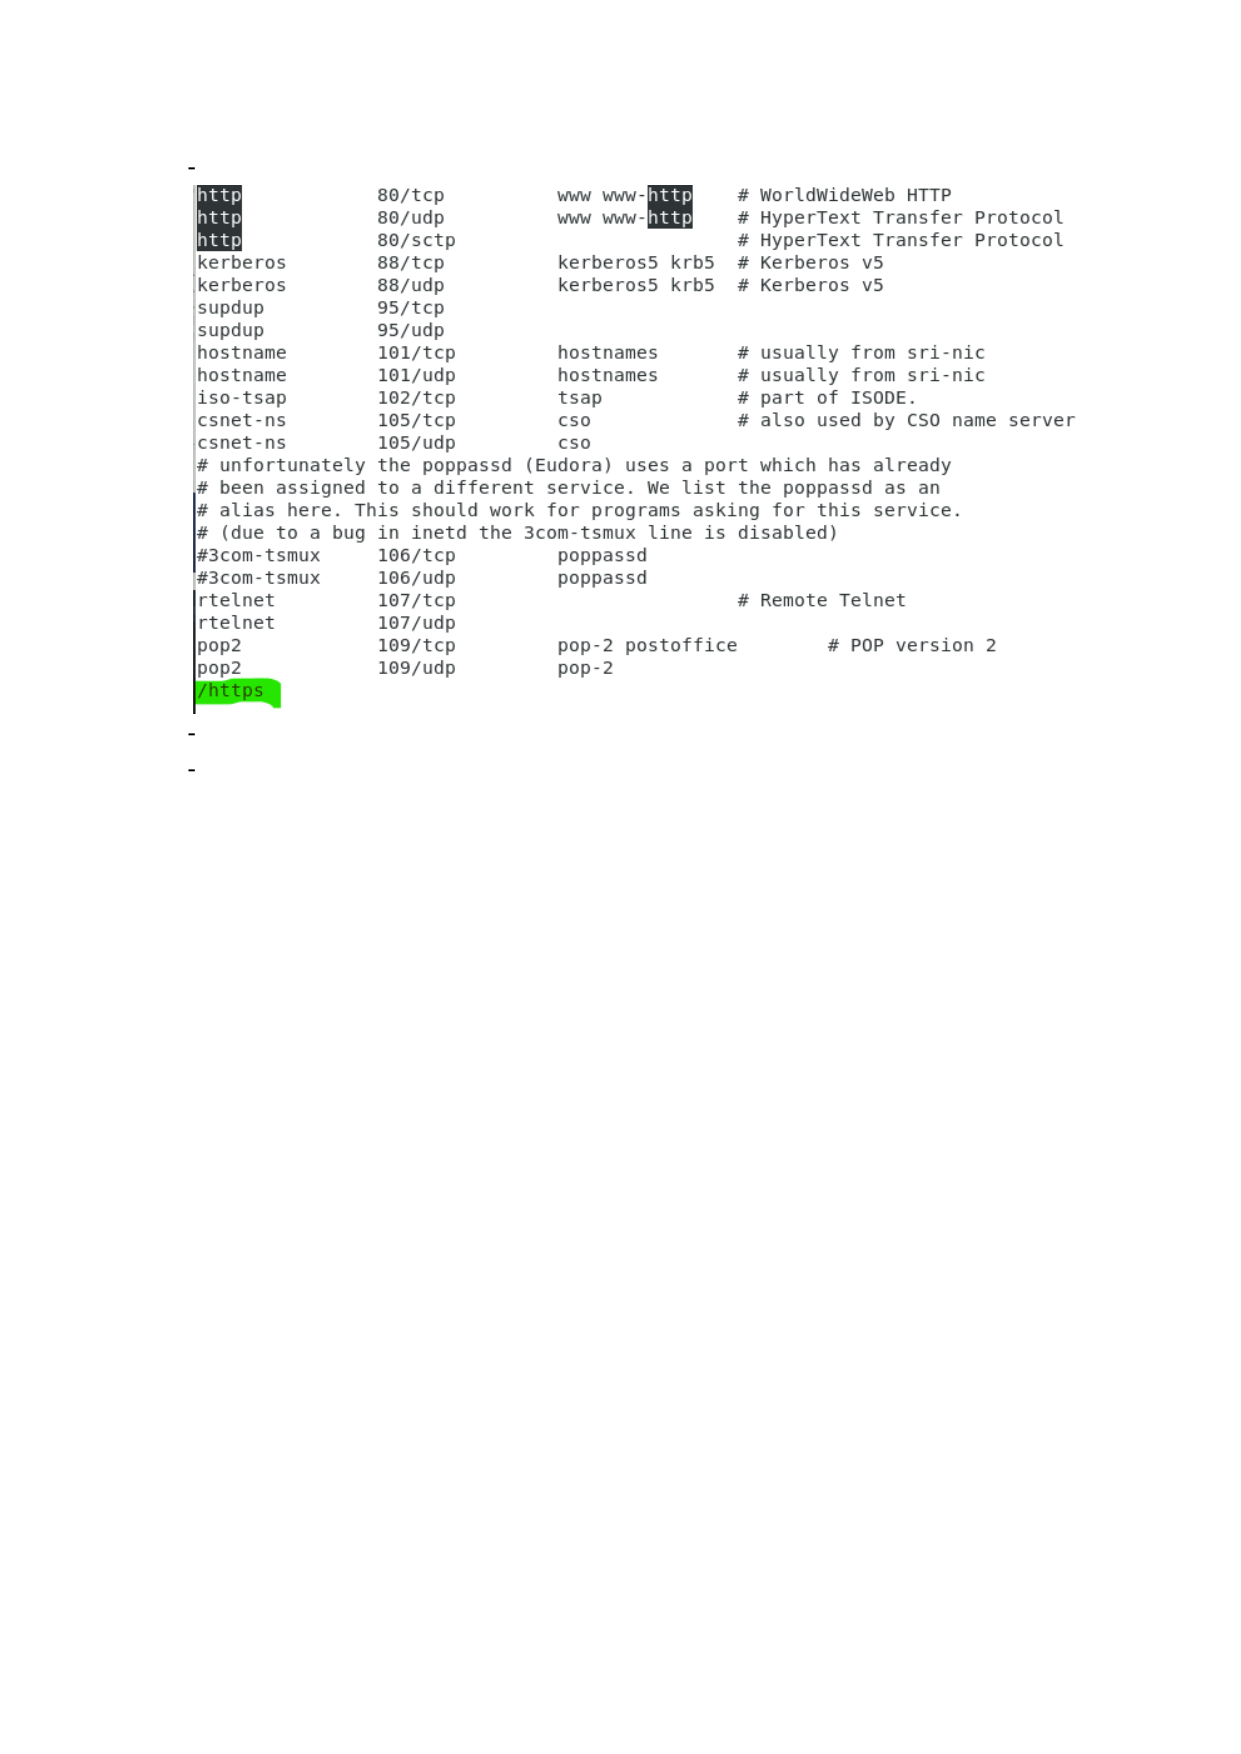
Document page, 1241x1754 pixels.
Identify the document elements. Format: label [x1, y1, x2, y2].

picture [187, 185, 1125, 714]
